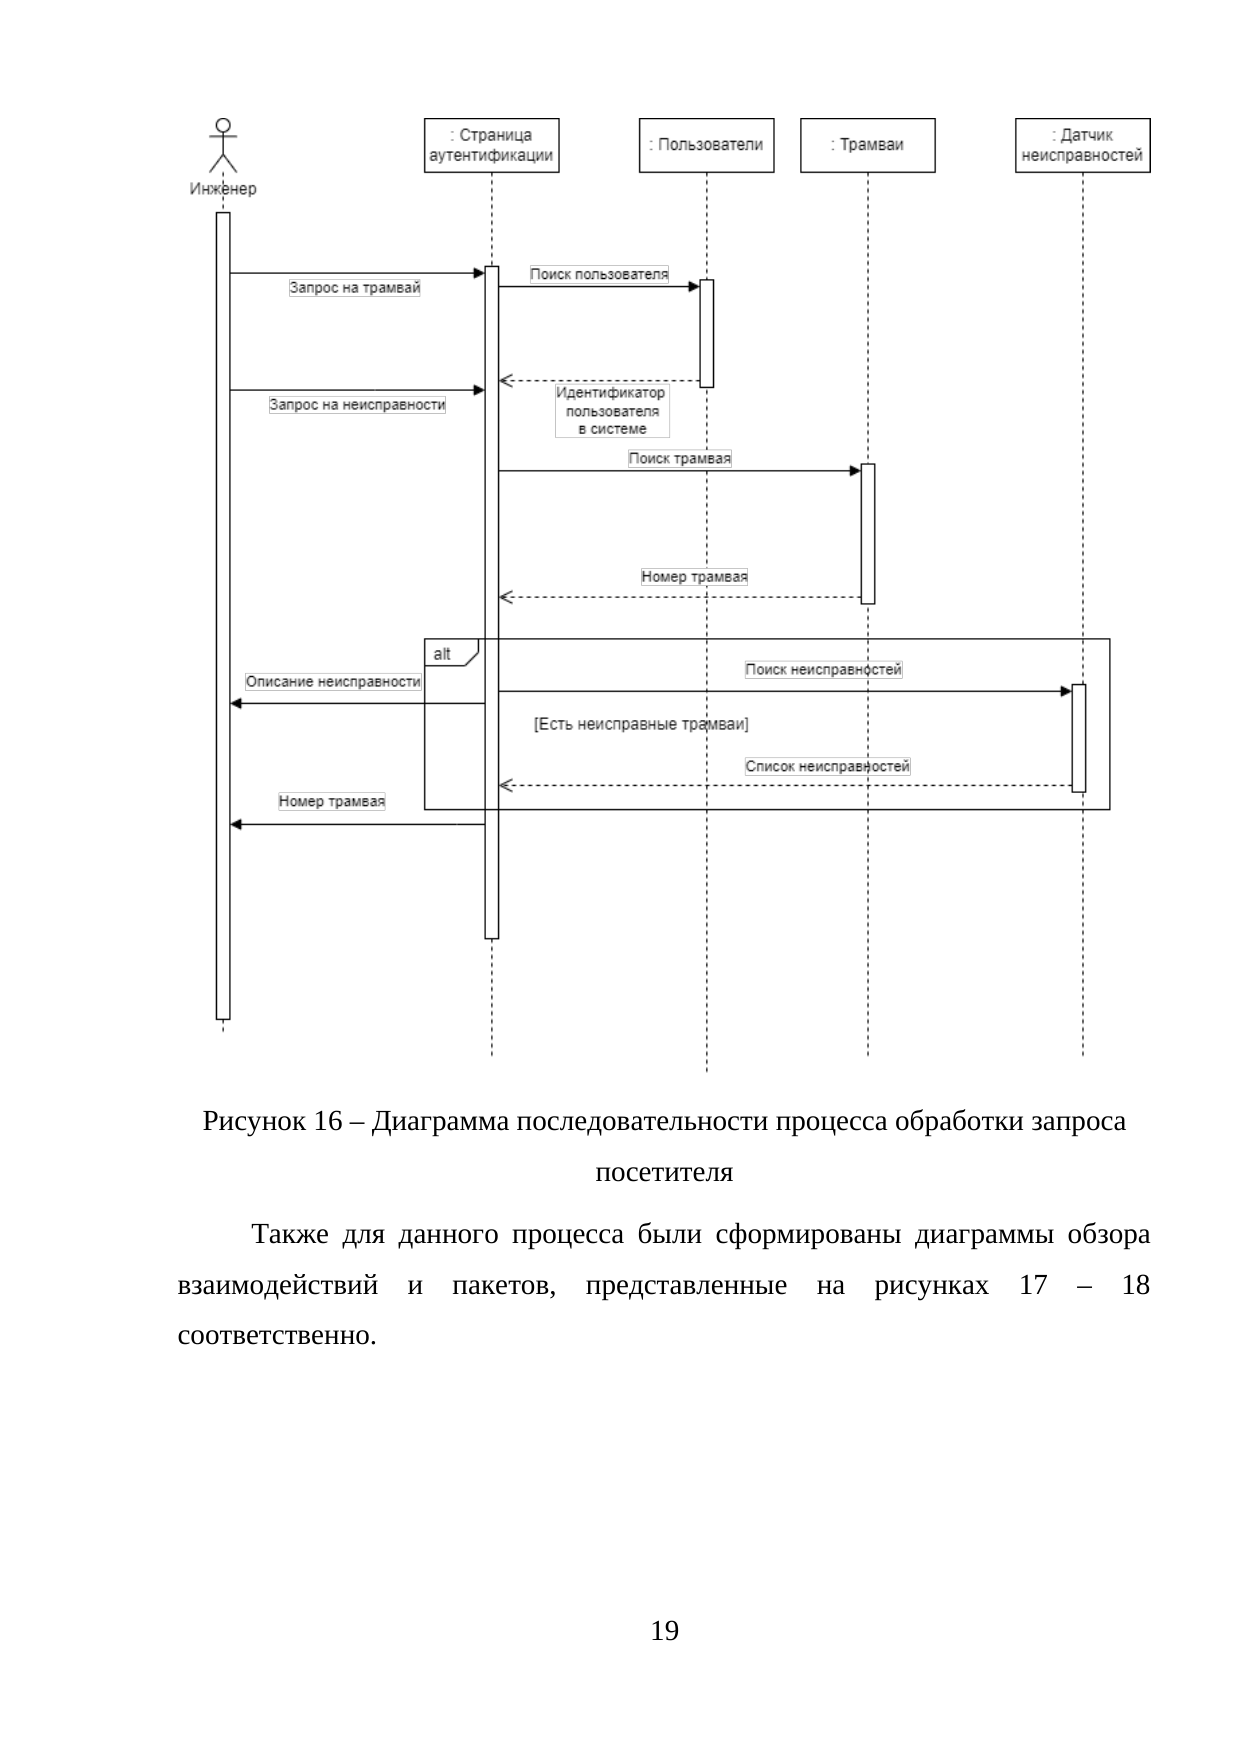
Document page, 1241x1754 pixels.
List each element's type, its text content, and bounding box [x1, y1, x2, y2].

text Рисунок 16 – Диаграмма последовательности процесса обработки запроса посетителя [177, 1103, 1152, 1187]
text Также для данного процесса были сформированы диаграммы обзора взаимодействий и пакетов, представленные на рисунках 17 – 18 соответственно. [177, 1216, 1152, 1351]
picture [177, 118, 1151, 1074]
